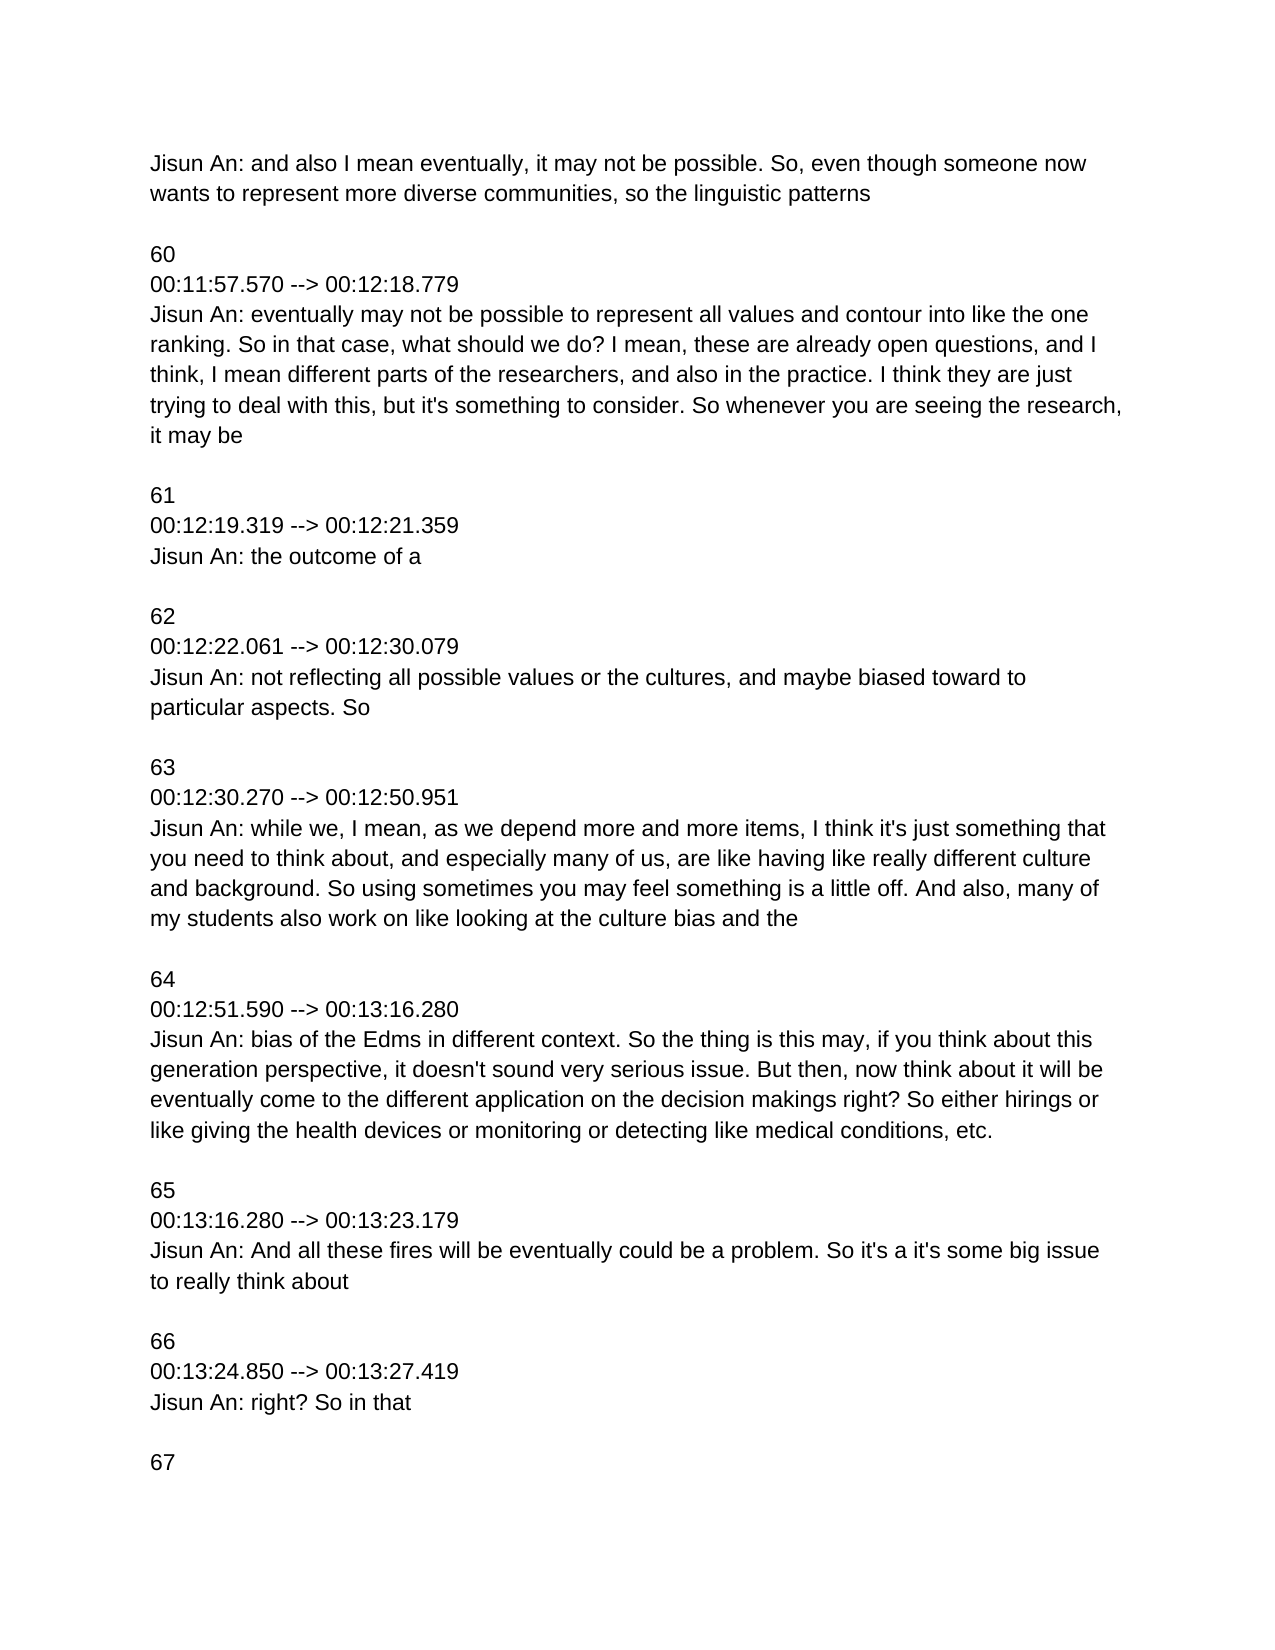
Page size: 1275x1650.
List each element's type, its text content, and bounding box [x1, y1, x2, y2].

text 00:12:22.061 --> 00:12:30.079 [150, 633, 1125, 660]
text 00:12:30.270 --> 00:12:50.951 [150, 784, 1125, 811]
text 00:13:16.280 --> 00:13:23.179 [150, 1207, 1125, 1234]
text 65 [150, 1177, 1125, 1203]
text 67 [150, 1449, 1125, 1475]
text 00:12:19.319 --> 00:12:21.359 [150, 512, 1125, 539]
text 61 [150, 482, 1125, 509]
text Jisun An: while we, I mean, as we depend more and more items, I think it's just something that you need to think about, and especially many of us, are like having like really different culture and background. So using sometimes you may feel something is a little off. And also, many of my students also work on like looking at the culture bias and the [150, 814, 1125, 932]
text Jisun An: And all these fires will be eventually could be a problem. So it's a it's some big issue to really think about [150, 1237, 1125, 1294]
text Jisun An: bias of the Edms in different context. So the thing is this may, if you think about this generation perspective, it doesn't sound very serious issue. But then, now think about it will be eventually come to the different application on the decision makings right? So either hirings or like giving the health devices or monitoring or detecting like medical conditions, etc. [150, 1026, 1125, 1143]
text 63 [150, 754, 1125, 781]
text Jisun An: and also I mean eventually, it may not be possible. So, even though someone now wants to represent more diverse communities, so the linguistic patterns [150, 150, 1125, 207]
text 00:13:24.850 --> 00:13:27.419 [150, 1358, 1125, 1385]
text Jisun An: the outcome of a [150, 543, 1125, 569]
text Jisun An: eventually may not be possible to represent all values and contour into like the one ranking. So in that case, what should we do? I mean, these are already open questions, and I think, I mean different parts of the researchers, and also in the practice. I think they are just trying to deal with this, but it's something to consider. So whenever you are seeing the research, it may be [150, 301, 1125, 448]
text 64 [150, 966, 1125, 992]
text Jisun An: not reflecting all possible values or the cultures, and maybe biased toward to particular aspects. So [150, 663, 1125, 720]
text 66 [150, 1328, 1125, 1354]
text 00:11:57.570 --> 00:12:18.779 [150, 271, 1125, 297]
text 62 [150, 603, 1125, 629]
text Jisun An: right? So in that [150, 1388, 1125, 1415]
text 60 [150, 241, 1125, 267]
text 00:12:51.590 --> 00:13:16.280 [150, 996, 1125, 1022]
